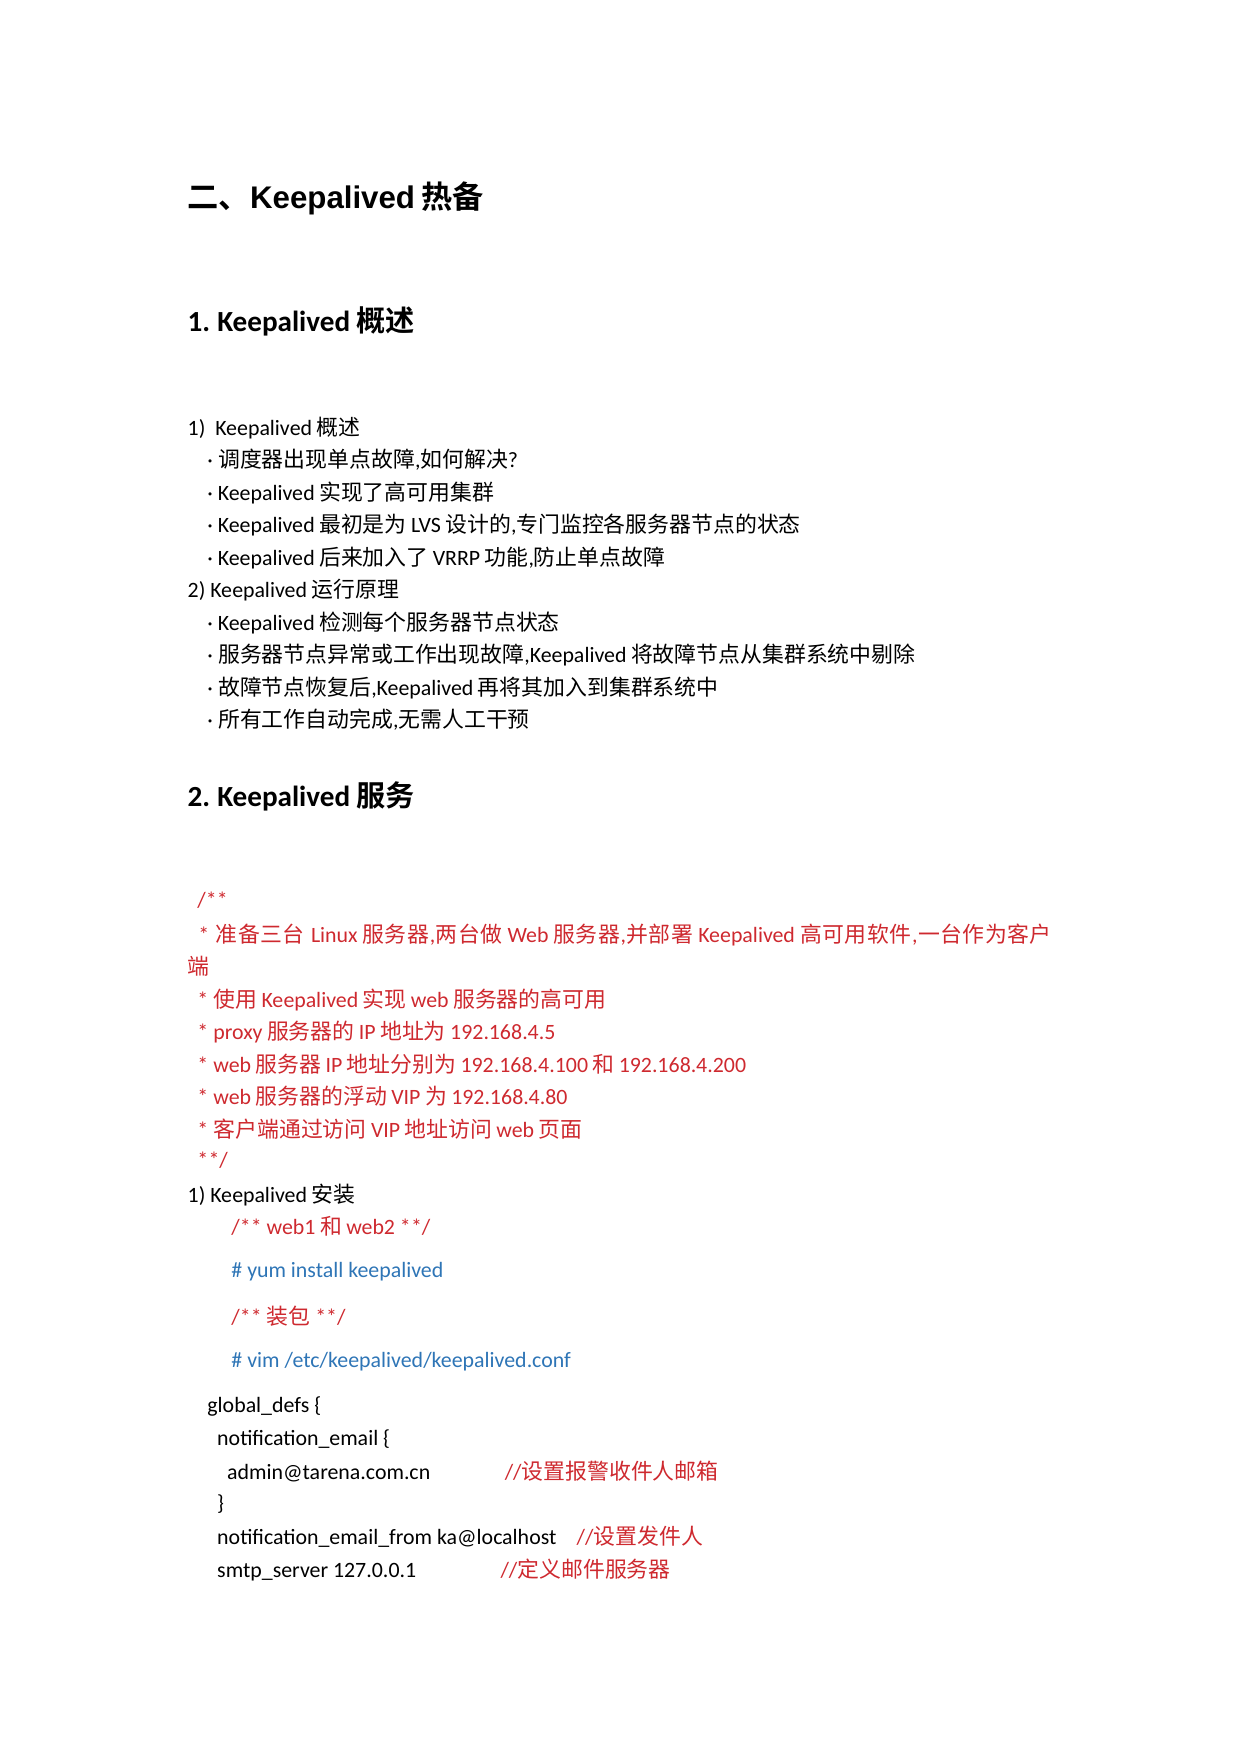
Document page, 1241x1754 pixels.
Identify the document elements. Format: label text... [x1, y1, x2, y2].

text global_defs { [187, 1389, 1053, 1421]
text admin@tarena.com.cn //设置报警收件人邮箱 [187, 1454, 1053, 1486]
text smtp_server 127.0.0.1 //定义邮件服务器 [187, 1551, 1053, 1584]
text · 所有工作自动完成,无需人工干预 [187, 702, 1053, 734]
text * 准备三台 Linux服务器,两台做Web服务器,并部署Keepalived高可用软件,一台作为客户端 [187, 916, 1053, 981]
text * 使用Keepalived实现web服务器的高可用 [187, 981, 1053, 1014]
text /** 装包 **/ [187, 1299, 1053, 1331]
list Keepalived热备 [187, 162, 1053, 227]
text * proxy服务器的IP地址为192.168.4.5 [187, 1014, 1053, 1046]
list Keepalived安装 [187, 1176, 1053, 1209]
text /** [187, 884, 1053, 916]
text notification_email { [187, 1421, 1053, 1454]
list Keepalived服务 [187, 761, 1053, 826]
text } [187, 1486, 1053, 1519]
text * 客户端通过访问VIP地址访问web页面 [187, 1111, 1053, 1144]
text · Keepalived后来加入了VRRP功能,防止单点故障 [187, 539, 1053, 572]
list # vim /etc/keepalived/keepalived.conf [231, 1344, 1053, 1376]
list Keepalived概述 [187, 287, 1053, 352]
text · 调度器出现单点故障,如何解决? [187, 442, 1053, 474]
text · 故障节点恢复后,Keepalived再将其加入到集群系统中 [187, 669, 1053, 702]
text **/ [187, 1144, 1053, 1176]
text · Keepalived检测每个服务器节点状态 [187, 604, 1053, 637]
text notification_email_from ka@localhost //设置发件人 [187, 1519, 1053, 1551]
text * web服务器IP地址分别为192.168.4.100和192.168.4.200 [187, 1046, 1053, 1079]
text · Keepalived实现了高可用集群 [187, 474, 1053, 507]
text · 服务器节点异常或工作出现故障,Keepalived将故障节点从集群系统中剔除 [187, 637, 1053, 669]
list Keepalived概述 [187, 409, 1053, 442]
text /** web1和web2 **/ [187, 1209, 1053, 1241]
text · Keepalived最初是为LVS设计的,专门监控各服务器节点的状态 [187, 507, 1053, 539]
list # yum install keepalived [231, 1254, 1053, 1286]
list Keepalived运行原理 [187, 572, 1053, 604]
text * web服务器的浮动VIP为192.168.4.80 [187, 1079, 1053, 1111]
